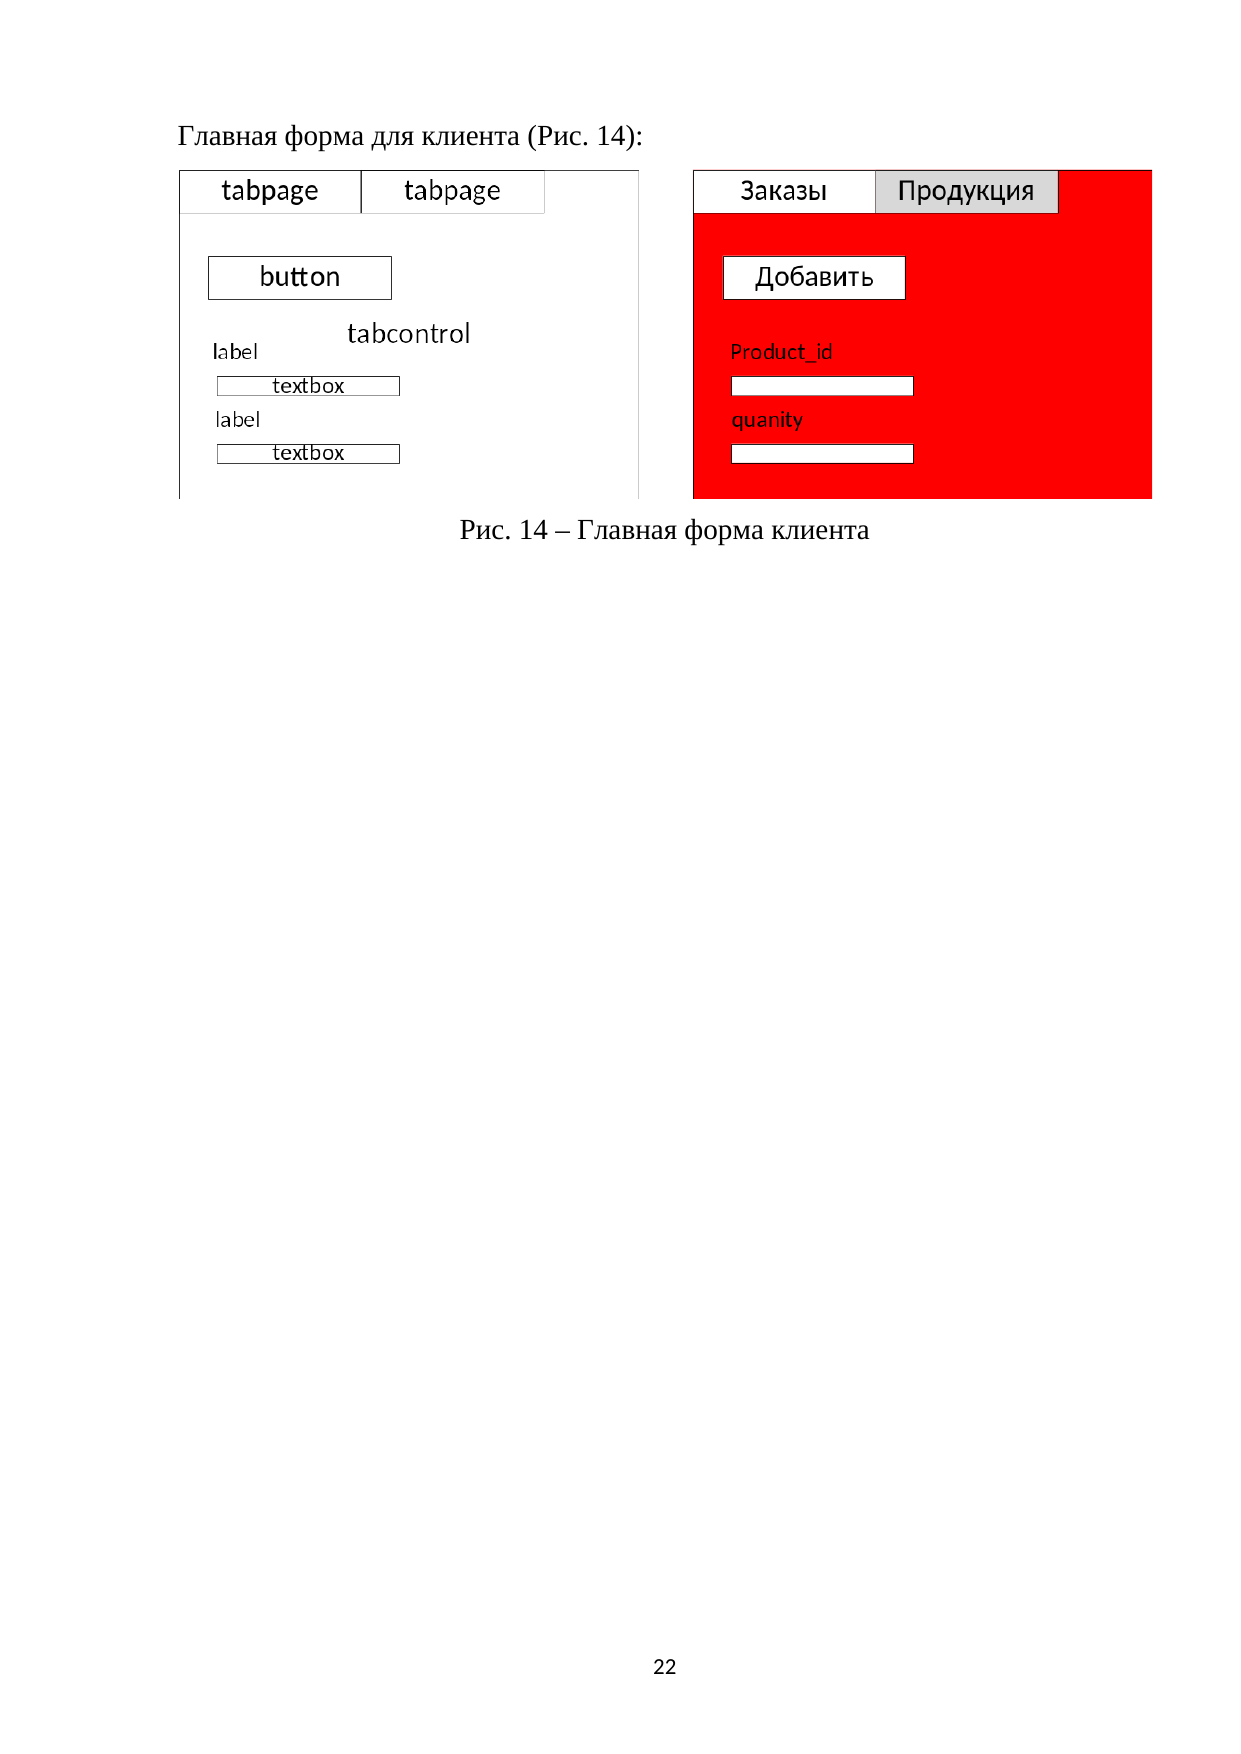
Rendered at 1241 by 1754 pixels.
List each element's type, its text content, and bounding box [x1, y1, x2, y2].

text Главная форма для клиента (Рис. 14): [177, 118, 1152, 152]
text Рис. 14 – Главная форма клиента [177, 512, 1152, 546]
